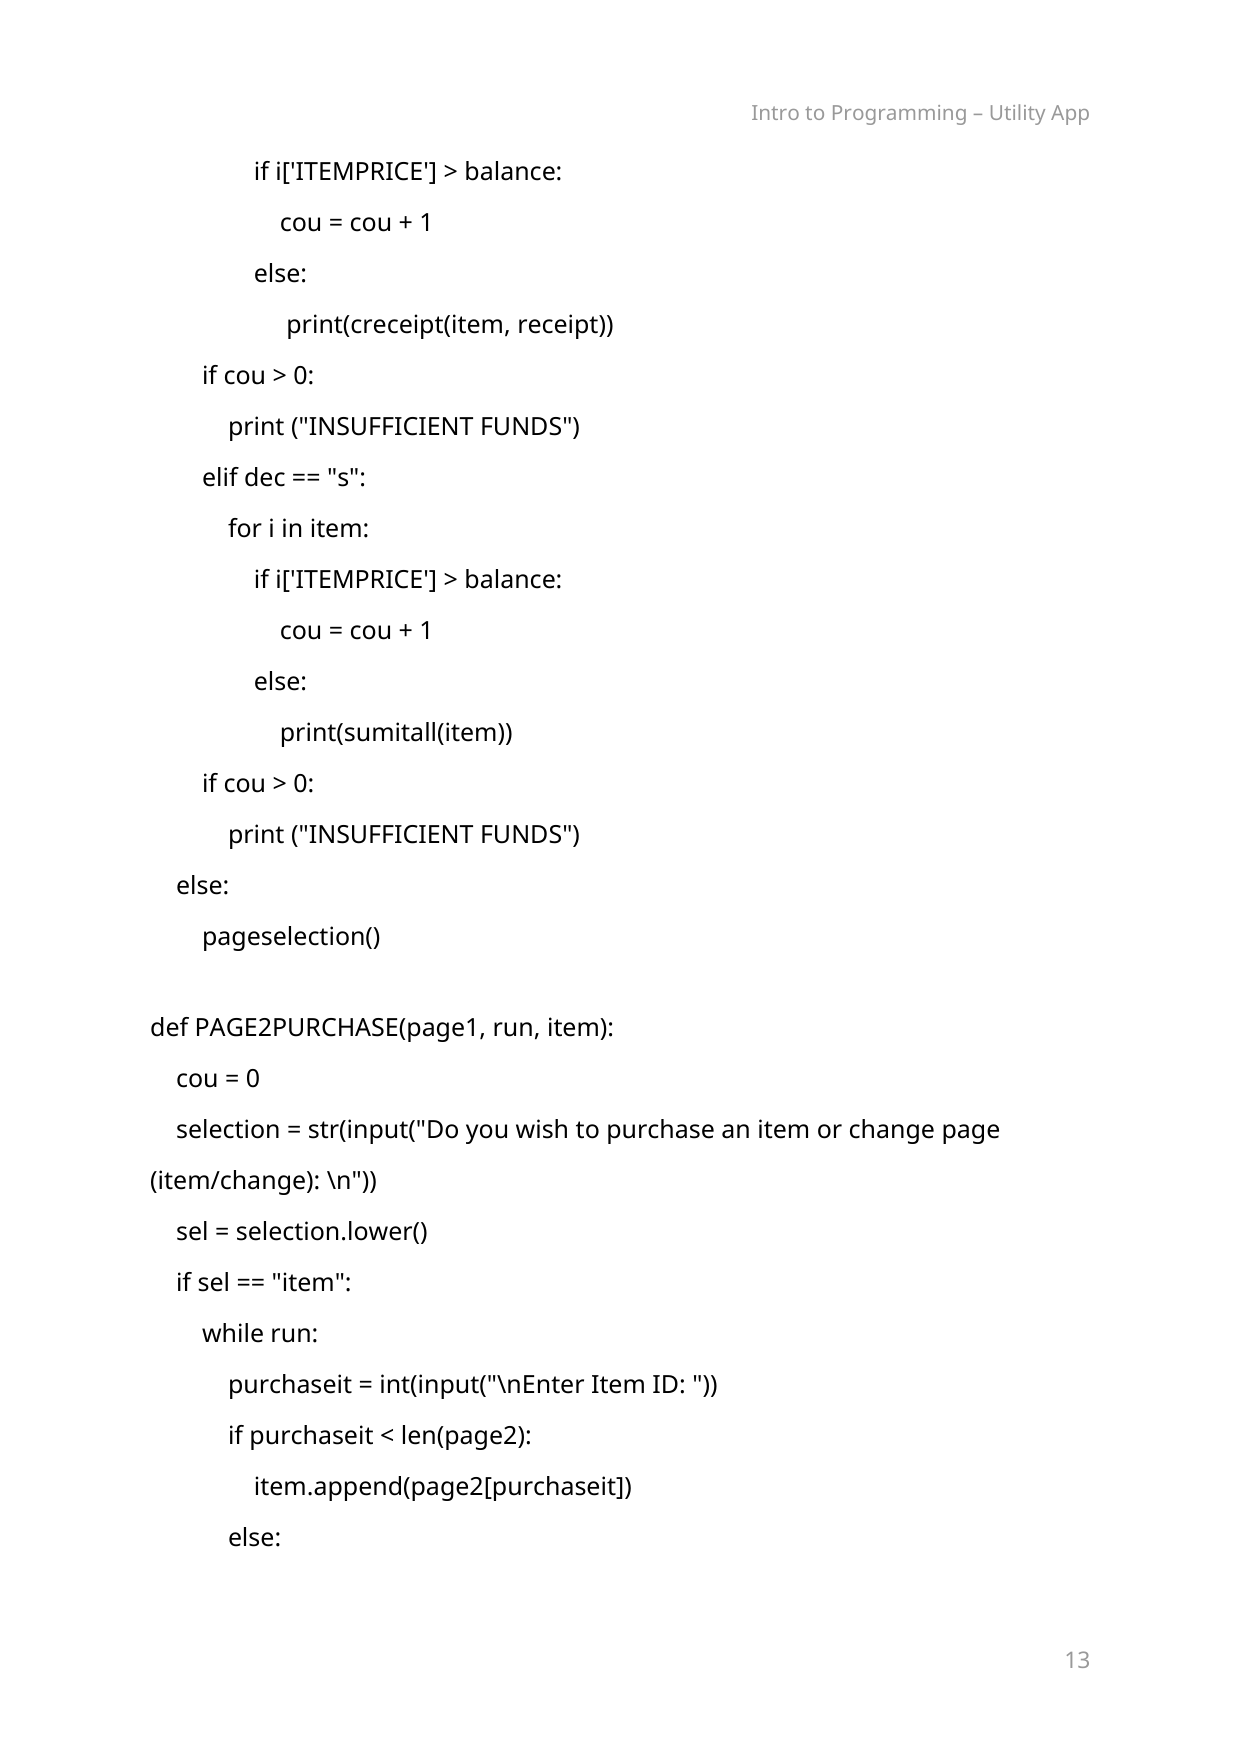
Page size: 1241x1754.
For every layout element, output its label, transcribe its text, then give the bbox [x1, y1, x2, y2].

text cou = cou + 1 [150, 613, 1090, 647]
text print ("INSUFFICIENT FUNDS") [150, 408, 1090, 442]
text if i['ITEMPRICE'] > balance: [150, 562, 1090, 596]
text print ("INSUFFICIENT FUNDS") [150, 817, 1090, 851]
text def PAGE2PURCHASE(page1, run, item): [150, 1009, 1090, 1043]
text for i in item: [150, 511, 1090, 544]
text item.append(page2[purchaseit]) [150, 1469, 1090, 1503]
text else: [150, 664, 1090, 698]
text while run: [150, 1316, 1090, 1350]
text pageselection() [150, 919, 1090, 953]
text elif dec == "s": [150, 459, 1090, 493]
text else: [150, 1520, 1090, 1554]
text cou = 0 [150, 1060, 1090, 1094]
text cou = cou + 1 [150, 204, 1090, 238]
text if cou > 0: [150, 766, 1090, 800]
text purchaseit = int(input("\nEnter Item ID: ")) [150, 1367, 1090, 1401]
text else: [150, 868, 1090, 902]
text selection = str(input("Do you wish to purchase an item or change page (item/change): \n")) [150, 1111, 1090, 1197]
text print(sumitall(item)) [150, 715, 1090, 749]
text if purchaseit < len(page2): [150, 1418, 1090, 1452]
text if sel == "item": [150, 1264, 1090, 1299]
text else: [150, 255, 1090, 289]
text sel = selection.lower() [150, 1213, 1090, 1248]
text if i['ITEMPRICE'] > balance: [150, 153, 1090, 187]
text if cou > 0: [150, 357, 1090, 391]
text print(creceipt(item, receipt)) [150, 306, 1090, 340]
